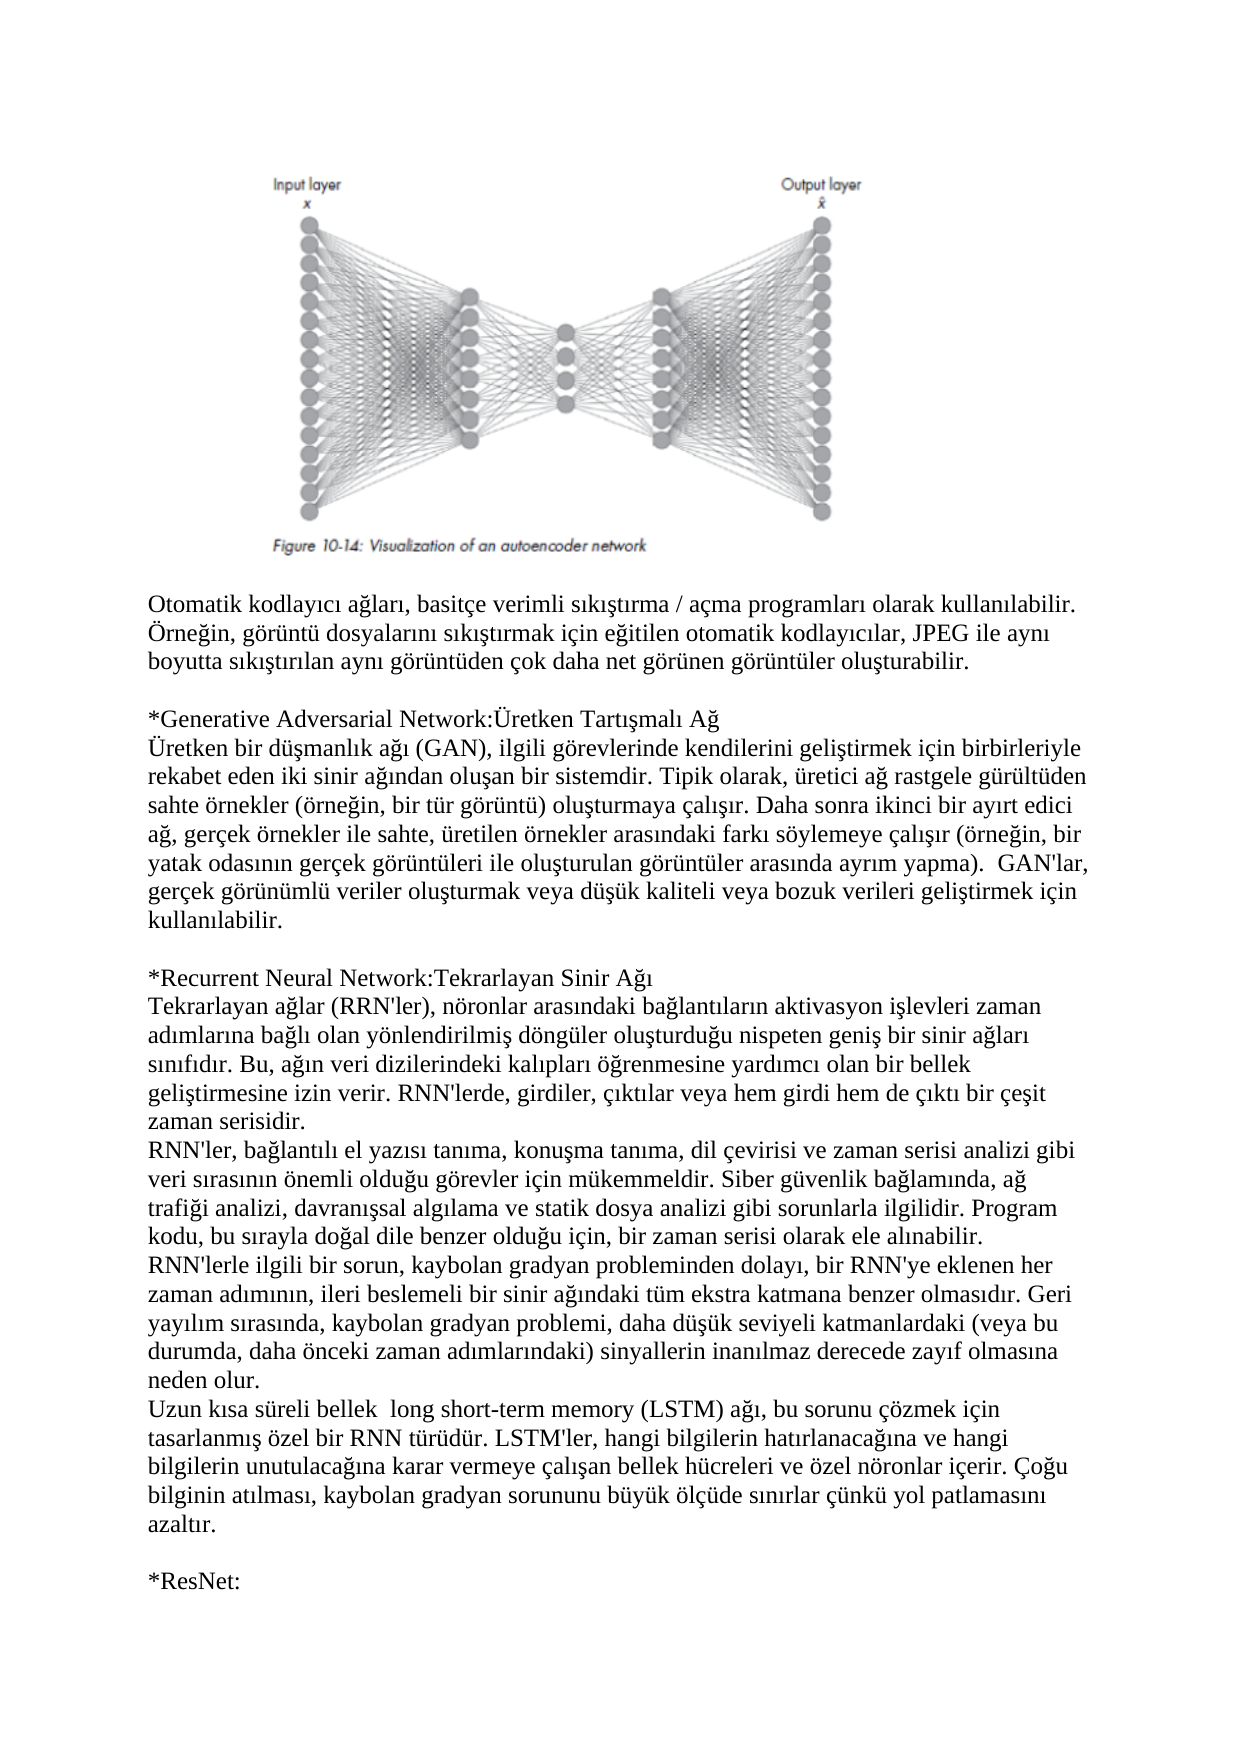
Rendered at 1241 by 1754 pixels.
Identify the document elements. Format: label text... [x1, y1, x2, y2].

text RNN'ler, bağlantılı el yazısı tanıma, konuşma tanıma, dil çevirisi ve zaman serisi analizi gibi veri sırasının önemli olduğu görevler için mükemmeldir. Siber güvenlik bağlamında, ağ trafiği analizi, davranışsal algılama ve statik dosya analizi gibi sorunlarla ilgilidir. Program kodu, bu sırayla doğal dile benzer olduğu için, bir zaman serisi olarak ele alınabilir. [148, 1135, 1093, 1250]
text Üretken bir düşmanlık ağı (GAN), ilgili görevlerinde kendilerini geliştirmek için birbirleriyle rekabet eden iki sinir ağından oluşan bir sistemdir. Tipik olarak, üretici ağ rastgele gürültüden sahte örnekler (örneğin, bir tür görüntü) oluşturmaya çalışır. Daha sonra ikinci bir ayırt edici ağ, gerçek örnekler ile sahte, üretilen örnekler arasındaki farkı söylemeye çalışır (örneğin, bir yatak odasının gerçek görüntüleri ile oluşturulan görüntüler arasında ayrım yapma). GAN'lar, gerçek görünümlü veriler oluşturmak veya düşük kaliteli veya bozuk verileri geliştirmek için kullanılabilir. [148, 733, 1093, 934]
text RNN'lerle ilgili bir sorun, kaybolan gradyan probleminden dolayı, bir RNN'ye eklenen her zaman adımının, ileri beslemeli bir sinir ağındaki tüm ekstra katmana benzer olmasıdır. Geri yayılım sırasında, kaybolan gradyan problemi, daha düşük seviyeli katmanlardaki (veya bu durumda, daha önceki zaman adımlarındaki) sinyallerin inanılmaz derecede zayıf olmasına neden olur. [148, 1250, 1093, 1394]
text Uzun kısa süreli bellek long short-term memory (LSTM) ağı, bu sorunu çözmek için tasarlanmış özel bir RNN türüdür. LSTM'ler, hangi bilgilerin hatırlanacağına ve hangi bilgilerin unutulacağına karar vermeye çalışan bellek hücreleri ve özel nöronlar içerir. Çoğu bilginin atılması, kaybolan gradyan sorununu büyük ölçüde sınırlar çünkü yol patlamasını azaltır. [148, 1394, 1093, 1538]
text *Recurrent Neural Network:Tekrarlayan Sinir Ağı [148, 963, 1093, 991]
text Tekrarlayan ağlar (RRN'ler), nöronlar arasındaki bağlantıların aktivasyon işlevleri zaman adımlarına bağlı olan yönlendirilmiş döngüler oluşturduğu nispeten geniş bir sinir ağları sınıfıdır. Bu, ağın veri dizilerindeki kalıpları öğrenmesine yardımcı olan bir bellek geliştirmesine izin verir. RNN'lerde, girdiler, çıktılar veya hem girdi hem de çıktı bir çeşit zaman serisidir. [148, 991, 1093, 1135]
text *Generative Adversarial Network:Üretken Tartışmalı Ağ [148, 704, 1093, 733]
picture [235, 147, 977, 589]
text Otomatik kodlayıcı ağları, basitçe verimli sıkıştırma / açma programları olarak kullanılabilir. Örneğin, görüntü dosyalarını sıkıştırmak için eğitilen otomatik kodlayıcılar, JPEG ile aynı boyutta sıkıştırılan aynı görüntüden çok daha net görünen görüntüler oluşturabilir. [148, 589, 1093, 675]
text *ResNet: [148, 1566, 1093, 1595]
